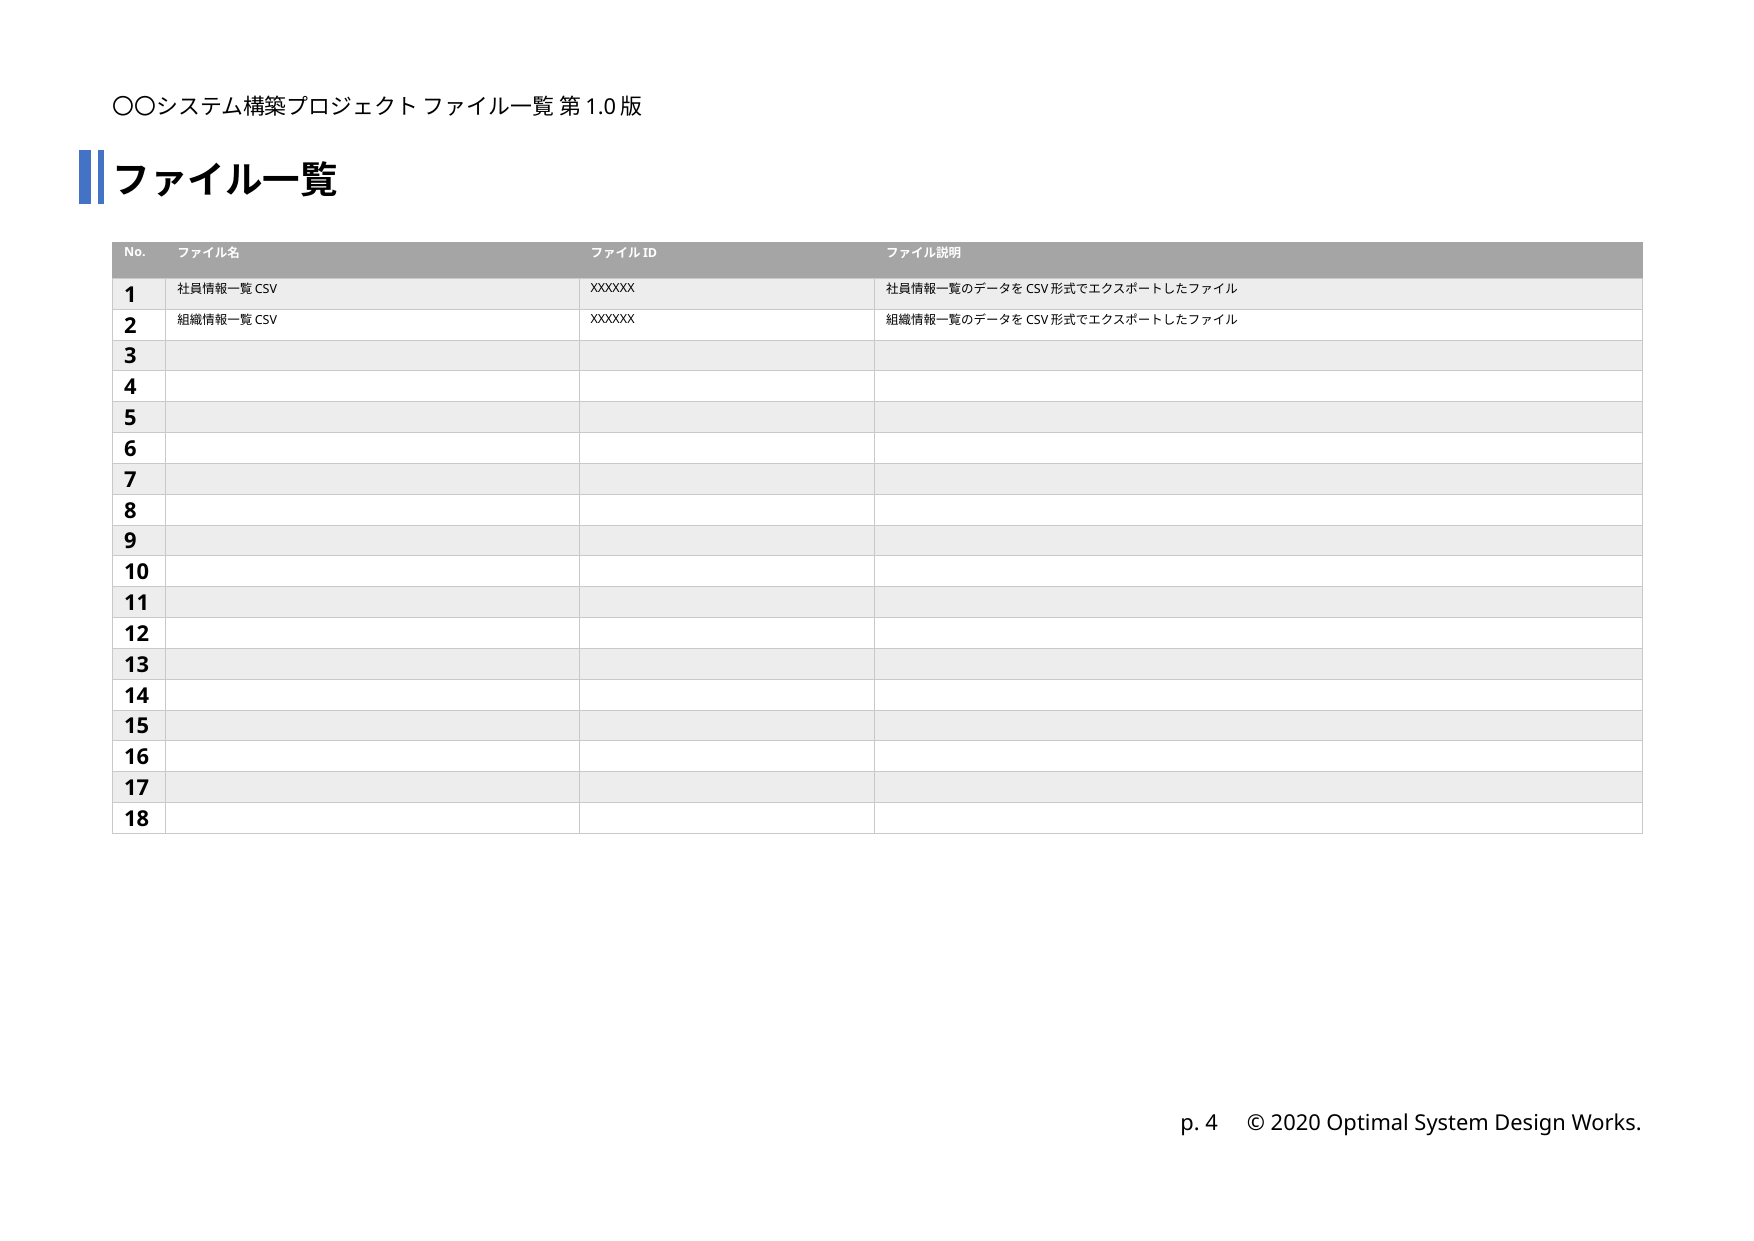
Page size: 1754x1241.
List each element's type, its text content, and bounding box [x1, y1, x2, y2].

table_cell [166, 680, 579, 709]
table_cell 社員情報一覧CSV [166, 279, 579, 309]
table_cell [875, 680, 1642, 709]
table_cell 6 [113, 433, 165, 463]
table_cell 13 [113, 649, 165, 679]
table_cell [580, 371, 874, 401]
table_cell [875, 711, 1642, 740]
table_cell 4 [113, 371, 165, 401]
table_cell [580, 587, 874, 617]
table_cell 組織情報一覧CSV [166, 310, 579, 339]
table_cell 8 [113, 495, 165, 524]
table_cell [166, 526, 579, 555]
table_cell [580, 649, 874, 679]
table_cell [580, 433, 874, 463]
table_cell 1 [113, 279, 165, 309]
table_cell [580, 772, 874, 802]
table_header ファイルID [580, 243, 874, 278]
table_cell 2 [113, 310, 165, 339]
table_cell XXXXXX [580, 310, 874, 339]
table_cell [875, 741, 1642, 771]
table_cell [875, 618, 1642, 648]
table_cell [166, 495, 579, 524]
table_cell 3 [113, 341, 165, 370]
table_cell 7 [113, 464, 165, 494]
table_cell [580, 526, 874, 555]
table_cell [580, 464, 874, 494]
table_cell [166, 587, 579, 617]
table_cell [166, 556, 579, 586]
table_cell [875, 649, 1642, 679]
table_cell 17 [113, 772, 165, 802]
table_cell 11 [113, 587, 165, 617]
table_cell [166, 341, 579, 370]
table_cell 9 [113, 526, 165, 555]
table_cell [875, 402, 1642, 432]
table_cell 18 [113, 803, 165, 833]
table_cell [580, 741, 874, 771]
table_cell [875, 587, 1642, 617]
table_cell 5 [113, 402, 165, 432]
table_cell [580, 803, 874, 833]
table_cell XXXXXX [580, 279, 874, 309]
table_cell [580, 680, 874, 709]
table_cell [875, 464, 1642, 494]
table_cell [166, 464, 579, 494]
table_cell 組織情報一覧のデータをCSV形式でエクスポートしたファイル [875, 310, 1642, 339]
table_cell [875, 495, 1642, 524]
table_cell 社員情報一覧のデータをCSV形式でエクスポートしたファイル [875, 279, 1642, 309]
table_header No. [113, 243, 165, 278]
table_cell [580, 341, 874, 370]
table_cell [580, 402, 874, 432]
table_cell 12 [113, 618, 165, 648]
table_cell 15 [113, 711, 165, 740]
table_cell [166, 711, 579, 740]
table_header ファイル説明 [875, 243, 1642, 278]
table_cell [166, 741, 579, 771]
table_cell 14 [113, 680, 165, 709]
table_cell [166, 371, 579, 401]
table_cell [580, 618, 874, 648]
table_cell [166, 618, 579, 648]
table_cell [166, 402, 579, 432]
table_cell [166, 649, 579, 679]
table_cell [875, 556, 1642, 586]
table_cell [166, 433, 579, 463]
table_cell [875, 772, 1642, 802]
table_header ファイル名 [166, 243, 579, 278]
table_cell [166, 772, 579, 802]
table_cell 10 [113, 556, 165, 586]
table_cell [875, 526, 1642, 555]
table_cell [875, 371, 1642, 401]
table_cell [875, 803, 1642, 833]
table_cell [875, 433, 1642, 463]
table_cell [166, 803, 579, 833]
table_cell [580, 556, 874, 586]
table_cell 16 [113, 741, 165, 771]
table_cell [875, 341, 1642, 370]
table_cell [580, 495, 874, 524]
subtitle ファイル一覧 [112, 150, 1642, 204]
table_cell [580, 711, 874, 740]
